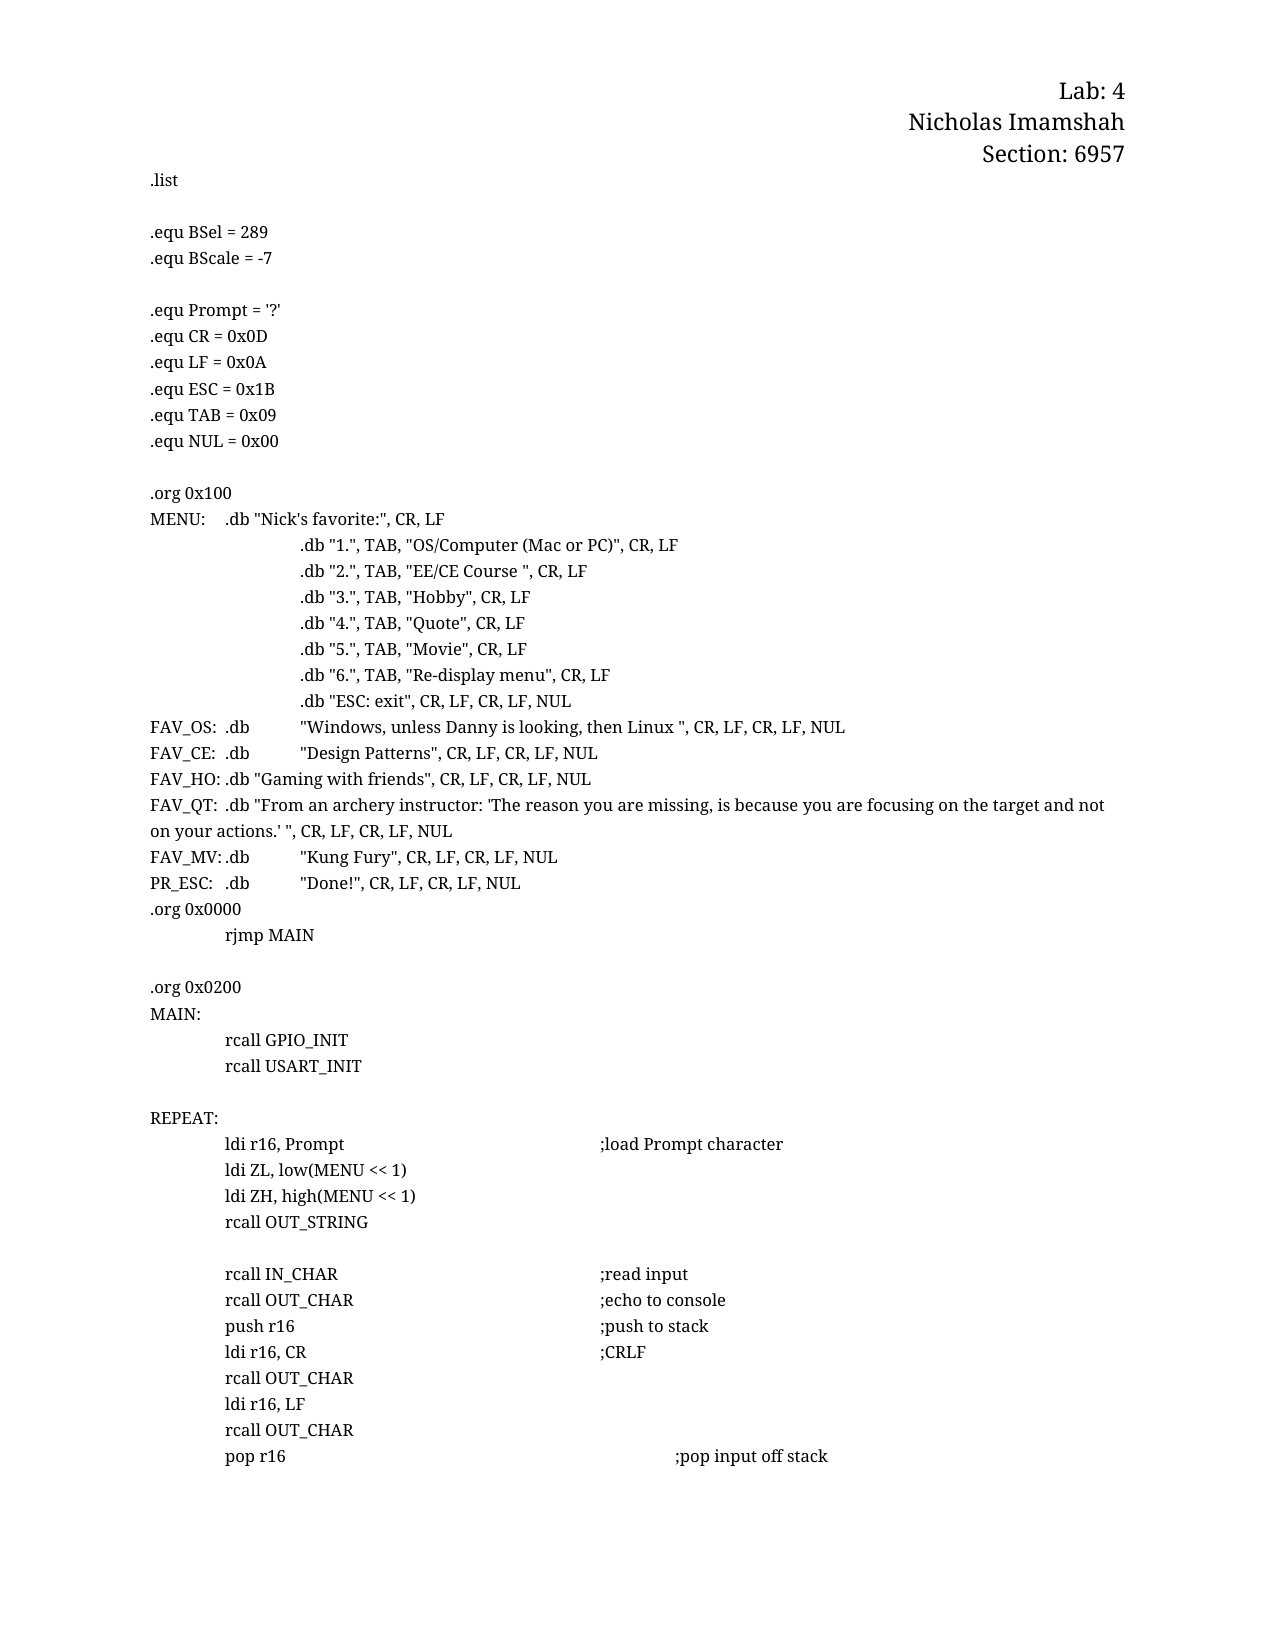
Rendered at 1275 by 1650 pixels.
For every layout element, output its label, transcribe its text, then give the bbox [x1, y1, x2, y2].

text ldi r16, LF [150, 1393, 1125, 1415]
text FAV_MV: .db "Kung Fury", CR, LF, CR, LF, NUL [150, 846, 1125, 868]
text ldi r16, CR ;CRLF [150, 1341, 1125, 1363]
text .equ ESC = 0x1B [150, 377, 1125, 400]
text .list [150, 169, 1125, 191]
text .org 0x0200 [150, 976, 1125, 999]
text rcall OUT_CHAR [150, 1367, 1125, 1389]
text .equ BScale = -7 [150, 247, 1125, 269]
text ldi ZH, high(MENU << 1) [150, 1184, 1125, 1207]
text rcall USART_INIT [150, 1054, 1125, 1077]
text ldi ZL, low(MENU << 1) [150, 1158, 1125, 1181]
text ldi r16, Prompt ;load Prompt character [150, 1132, 1125, 1155]
text FAV_HO: .db "Gaming with friends", CR, LF, CR, LF, NUL [150, 768, 1125, 790]
text FAV_OS: .db "Windows, unless Danny is looking, then Linux ", CR, LF, CR, LF, NUL [150, 716, 1125, 738]
text rcall OUT_CHAR ;echo to console [150, 1288, 1125, 1311]
text rcall OUT_STRING [150, 1210, 1125, 1233]
text .equ CR = 0x0D [150, 325, 1125, 348]
text PR_ESC: .db "Done!", CR, LF, CR, LF, NUL [150, 872, 1125, 894]
text .db "3.", TAB, "Hobby", CR, LF [150, 585, 1125, 608]
text MAIN: [150, 1002, 1125, 1025]
text .equ Prompt = '?' [150, 299, 1125, 322]
text rcall GPIO_INIT [150, 1028, 1125, 1051]
text .equ NUL = 0x00 [150, 429, 1125, 452]
text rcall IN_CHAR ;read input [150, 1262, 1125, 1285]
text FAV_CE: .db "Design Patterns", CR, LF, CR, LF, NUL [150, 742, 1125, 764]
text .equ BSel = 289 [150, 221, 1125, 243]
text .db "5.", TAB, "Movie", CR, LF [150, 637, 1125, 660]
text .db "2.", TAB, "EE/CE Course ", CR, LF [150, 559, 1125, 582]
text .db "1.", TAB, "OS/Computer (Mac or PC)", CR, LF [150, 533, 1125, 556]
text .db "ESC: exit", CR, LF, CR, LF, NUL [150, 689, 1125, 712]
text .db "6.", TAB, "Re-display menu", CR, LF [150, 663, 1125, 686]
text .db "4.", TAB, "Quote", CR, LF [150, 611, 1125, 634]
text MENU: .db "Nick's favorite:", CR, LF [150, 507, 1125, 530]
text .org 0x100 [150, 481, 1125, 504]
text REPEAT: [150, 1106, 1125, 1129]
text pop r16 ;pop input off stack [150, 1445, 1125, 1467]
text push r16 ;push to stack [150, 1314, 1125, 1337]
text .equ TAB = 0x09 [150, 403, 1125, 426]
text .org 0x0000 [150, 898, 1125, 921]
text .equ LF = 0x0A [150, 351, 1125, 374]
text rjmp MAIN [150, 924, 1125, 947]
text rcall OUT_CHAR [150, 1419, 1125, 1441]
text FAV_QT: .db "From an archery instructor: 'The reason you are missing, is because you are focusing on the target and not on your actions.' ", CR, LF, CR, LF, NUL [150, 794, 1125, 842]
